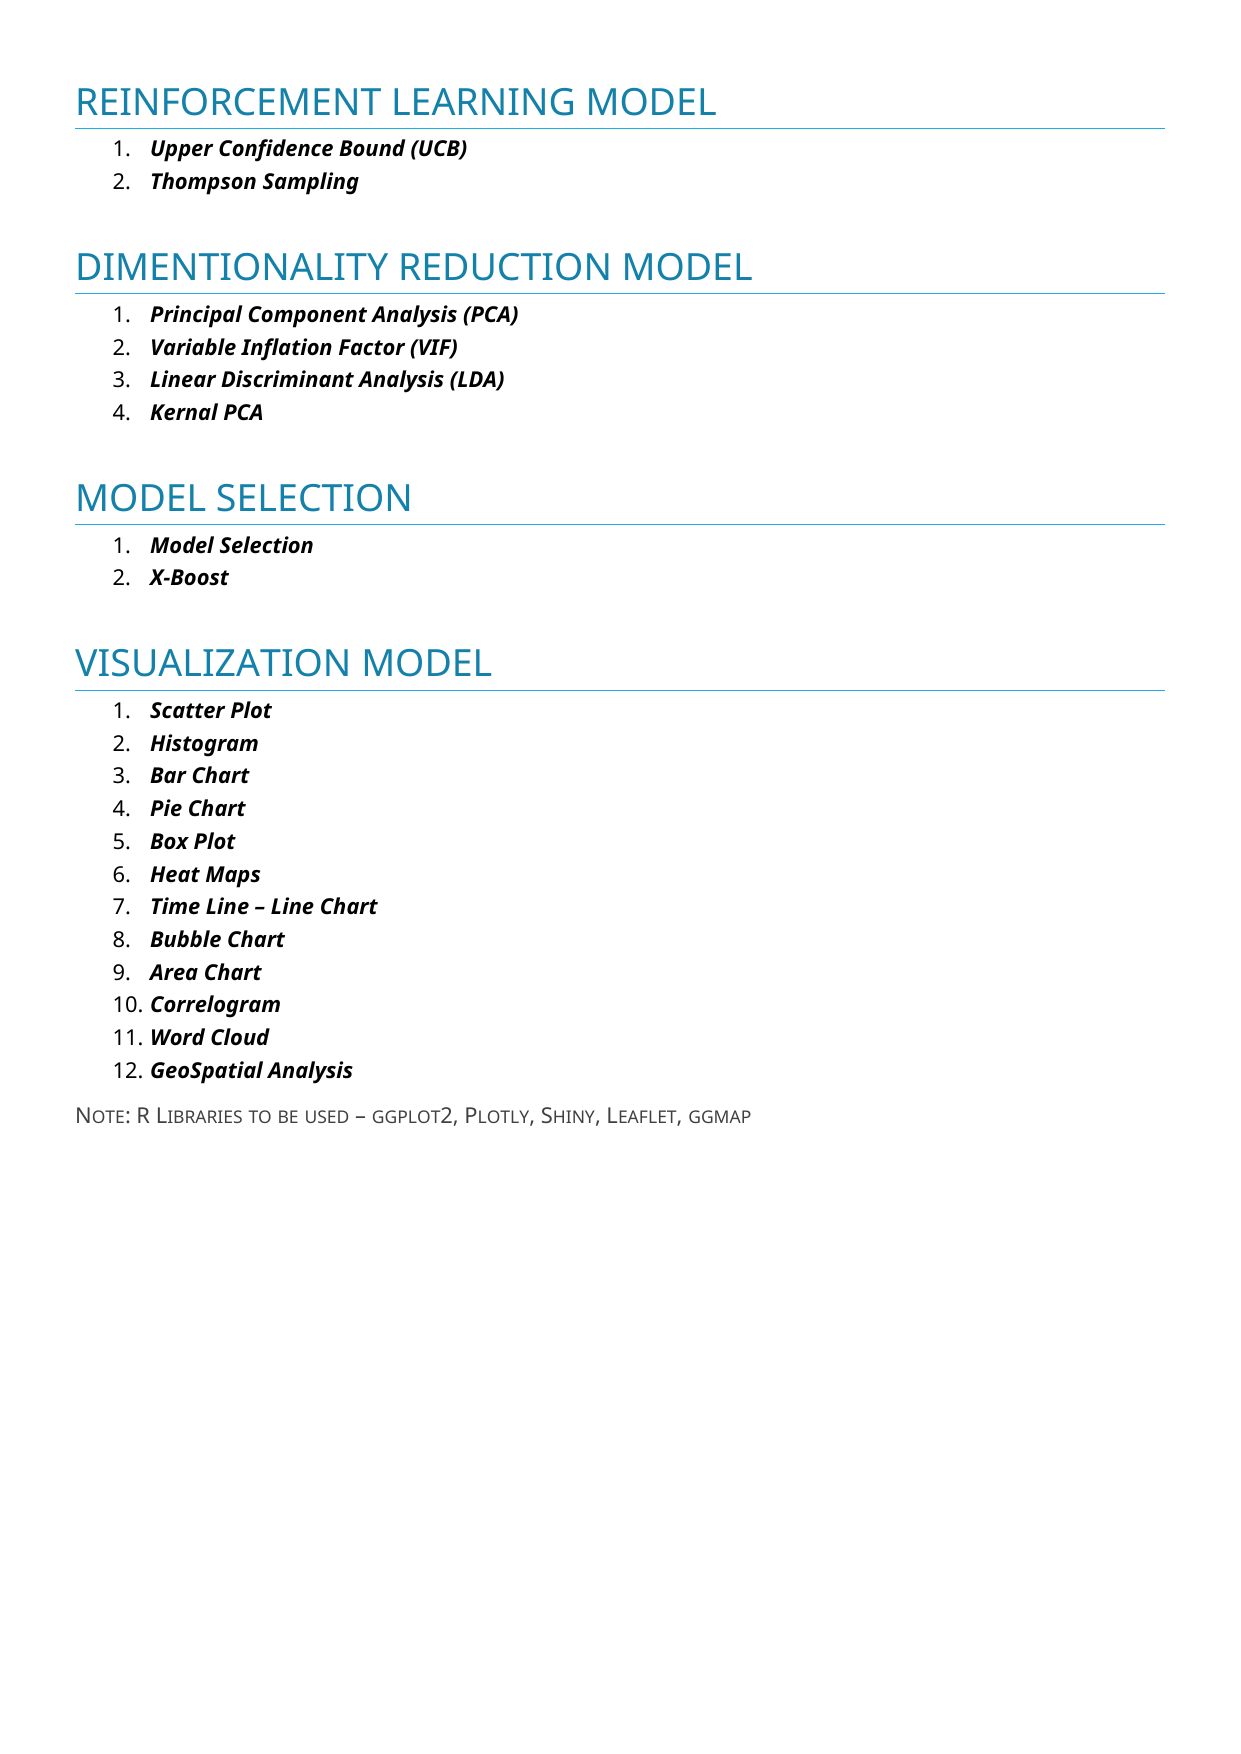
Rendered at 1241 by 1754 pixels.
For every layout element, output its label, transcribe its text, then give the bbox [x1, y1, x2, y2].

list Correlogram [112, 989, 1165, 1019]
list X-Boost [112, 562, 1165, 592]
subtitle MODEL SELECTION [75, 471, 1165, 524]
list Bubble Chart [112, 924, 1165, 954]
list Bar Chart [112, 760, 1165, 790]
text Note: R Libraries to be used – ggplot2, Plotly, Shiny, Leaflet, ggmap [75, 1100, 1165, 1130]
subtitle REINFORCEMENT LEARNING MODEL [75, 75, 1165, 128]
list Scatter Plot [112, 695, 1165, 725]
list GeoSpatial Analysis [112, 1055, 1165, 1084]
list Histogram [112, 728, 1165, 757]
list Heat Maps [112, 858, 1165, 888]
list Box Plot [112, 826, 1165, 856]
list Time Line – Line Chart [112, 891, 1165, 921]
list Model Selection [112, 529, 1165, 559]
subtitle DIMENTIONALITY REDUCTION MODEL [75, 240, 1165, 293]
list Kernal PCA [112, 397, 1165, 427]
list Thompson Sampling [112, 166, 1165, 196]
list Linear Discriminant Analysis (LDA) [112, 364, 1165, 394]
list Area Chart [112, 957, 1165, 986]
subtitle VISUALIZATION MODEL [75, 637, 1165, 690]
list Word Cloud [112, 1022, 1165, 1052]
list Pie Chart [112, 793, 1165, 823]
list Variable Inflation Factor (VIF) [112, 331, 1165, 361]
list Principal Component Analysis (PCA) [112, 299, 1165, 328]
list Upper Confidence Bound (UCB) [112, 133, 1165, 163]
